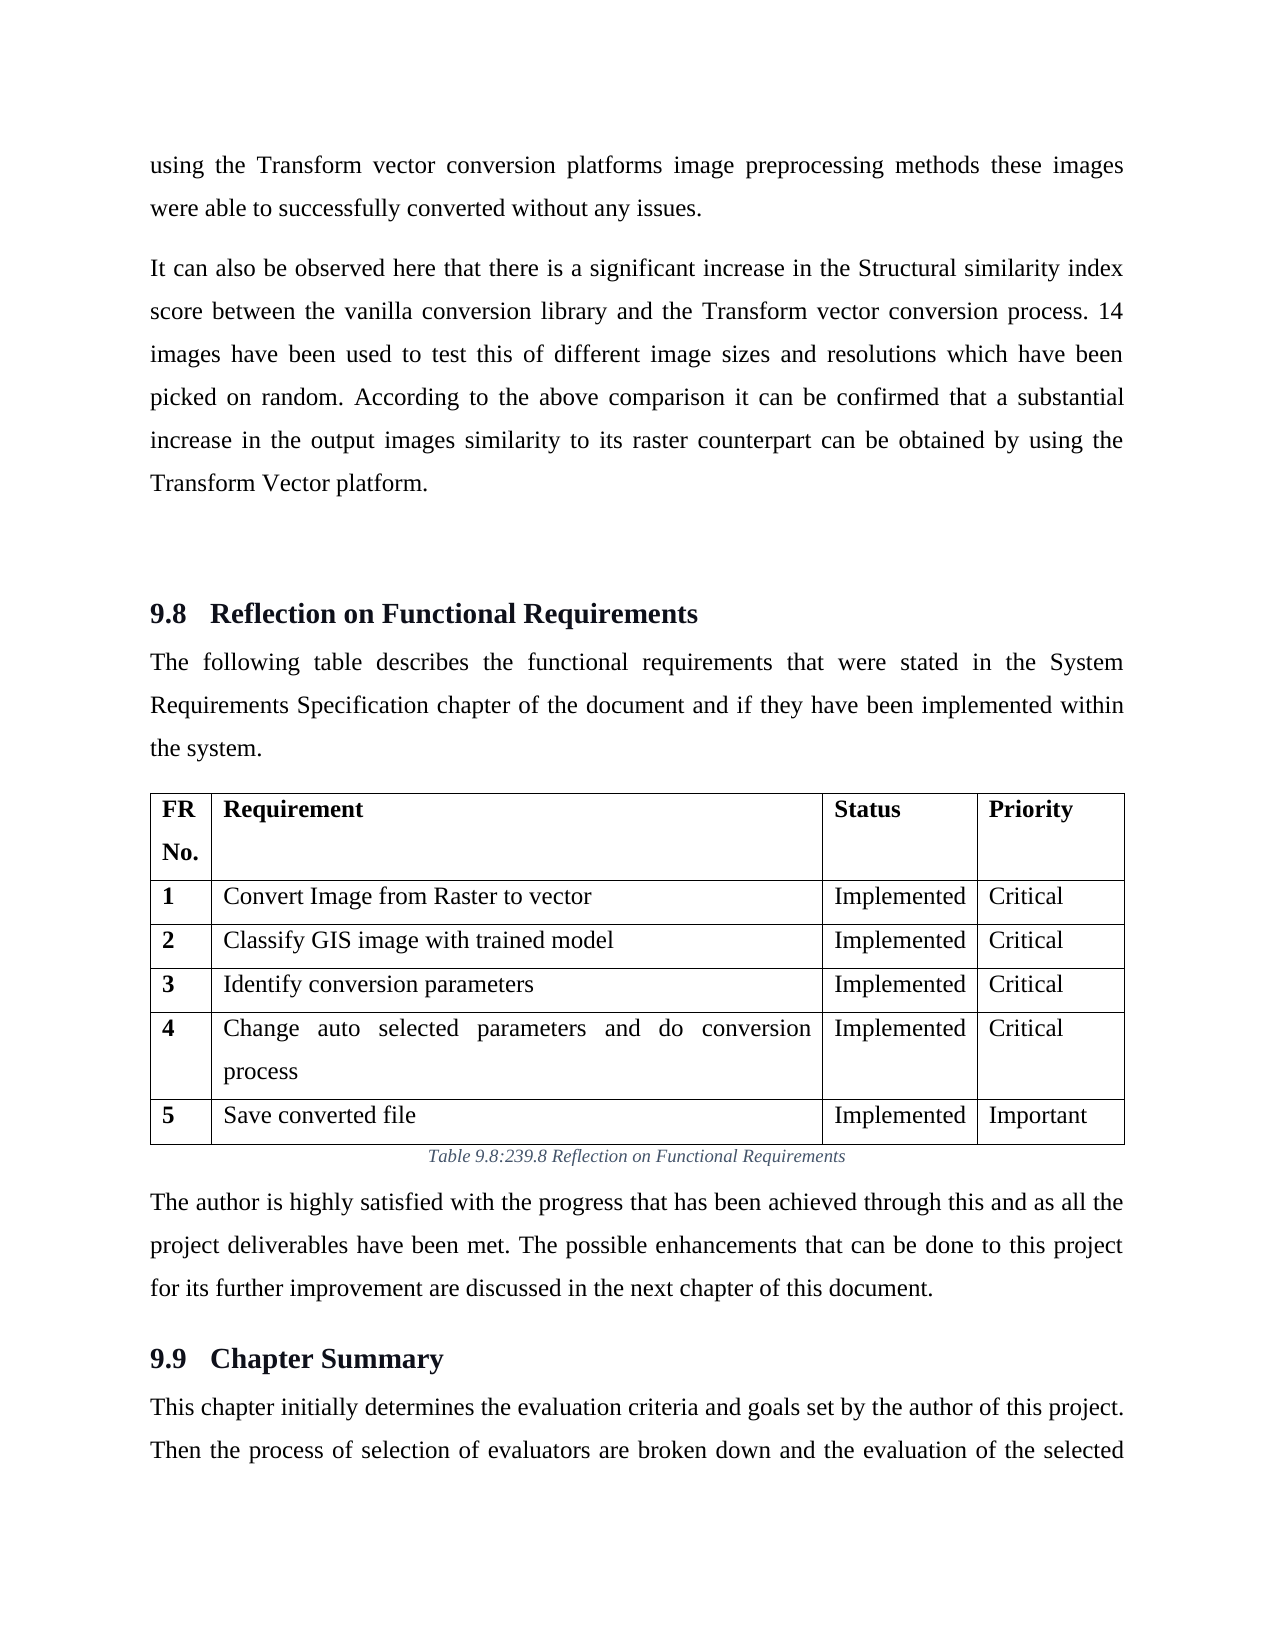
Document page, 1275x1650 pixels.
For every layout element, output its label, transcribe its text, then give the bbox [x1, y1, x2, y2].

table_cell Implemented [823, 881, 977, 924]
table_cell Change auto selected parameters and do conversion process [212, 1013, 822, 1099]
table_cell Critical [978, 881, 1124, 924]
table_header FR No. [151, 794, 211, 880]
table_cell 1 [151, 881, 211, 924]
table_cell 3 [151, 969, 211, 1012]
table_cell Implemented [823, 969, 977, 1012]
table_cell 2 [151, 925, 211, 968]
table_cell Critical [978, 1013, 1124, 1099]
table_cell Implemented [823, 925, 977, 968]
table_cell Critical [978, 925, 1124, 968]
subtitle Chapter Summary [150, 1341, 1125, 1375]
subtitle Reflection on Functional Requirements [150, 596, 1125, 630]
table_cell Convert Image from Raster to vector [212, 881, 822, 924]
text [150, 1392, 1125, 1463]
table_cell Implemented [823, 1100, 977, 1143]
table_cell Save converted file [212, 1100, 822, 1143]
table_header Priority [978, 794, 1124, 880]
table_cell 4 [151, 1013, 211, 1099]
text The following table describes the functional requirements that were stated in the System Requirements Specification chapter of the document and if they have been implemented within the system. [150, 647, 1125, 762]
table_cell 5 [151, 1100, 211, 1143]
text It can also be observed here that there is a significant increase in the Structural similarity index score between the vanilla conversion library and the Transform vector conversion process. 14 images have been used to test this of different image sizes and resolutions which have been picked on random. According to the above comparison it can be confirmed that a substantial increase in the output images similarity to its raster counterpart can be obtained by using the Transform Vector platform. [150, 253, 1125, 497]
table_cell Implemented [823, 1013, 977, 1099]
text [150, 150, 1125, 222]
table_header Status [823, 794, 977, 880]
table_cell Important [978, 1100, 1124, 1143]
table_cell Critical [978, 969, 1124, 1012]
table_cell Classify GIS image with trained model [212, 925, 822, 968]
table_cell Identify conversion parameters [212, 969, 822, 1012]
table_header Requirement [212, 794, 822, 880]
text The author is highly satisfied with the progress that has been achieved through this and as all the project deliverables have been met. The possible enhancements that can be done to this project for its further improvement are discussed in the next chapter of this document. [150, 1187, 1125, 1302]
